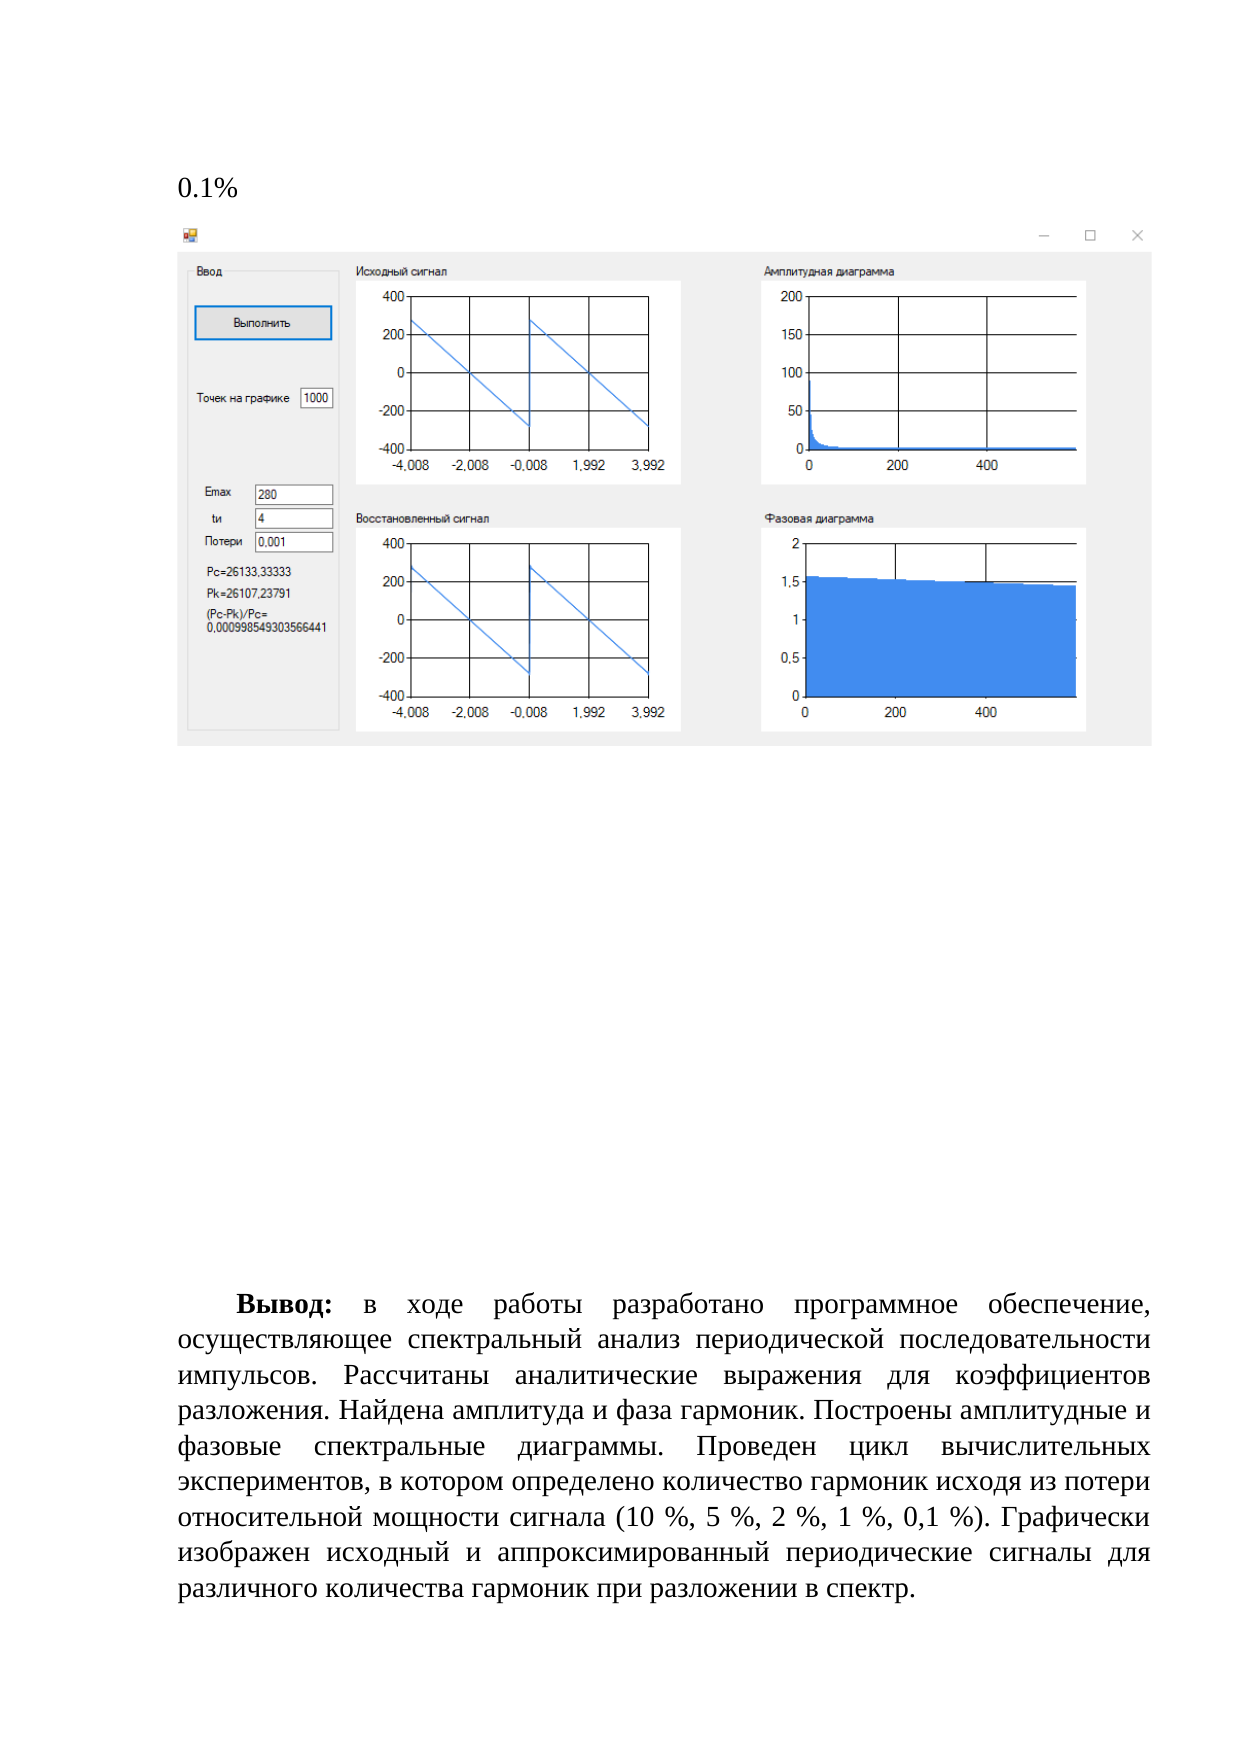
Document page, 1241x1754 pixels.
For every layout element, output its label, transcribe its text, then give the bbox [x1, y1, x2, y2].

picture [177, 222, 1152, 746]
text 0.1% [177, 170, 1152, 204]
text Вывод: в ходе работы разработано программное обеспечение, осуществляющее спектральный анализ периодической последовательности импульсов. Рассчитаны аналитические выражения для коэффициентов разложения. Найдена амплитуда и фаза гармоник. Построены амплитудные и фазовые спектральные диаграммы. Проведен цикл вычислительных экспериментов, в котором определено количество гармоник исходя из потери относительной мощности сигнала (10 %, 5 %, 2 %, 1 %, 0,1 %). Графически изображен исходный и аппроксимированный периодические сигналы для различного количества гармоник при разложении в спектр. [177, 1286, 1152, 1604]
